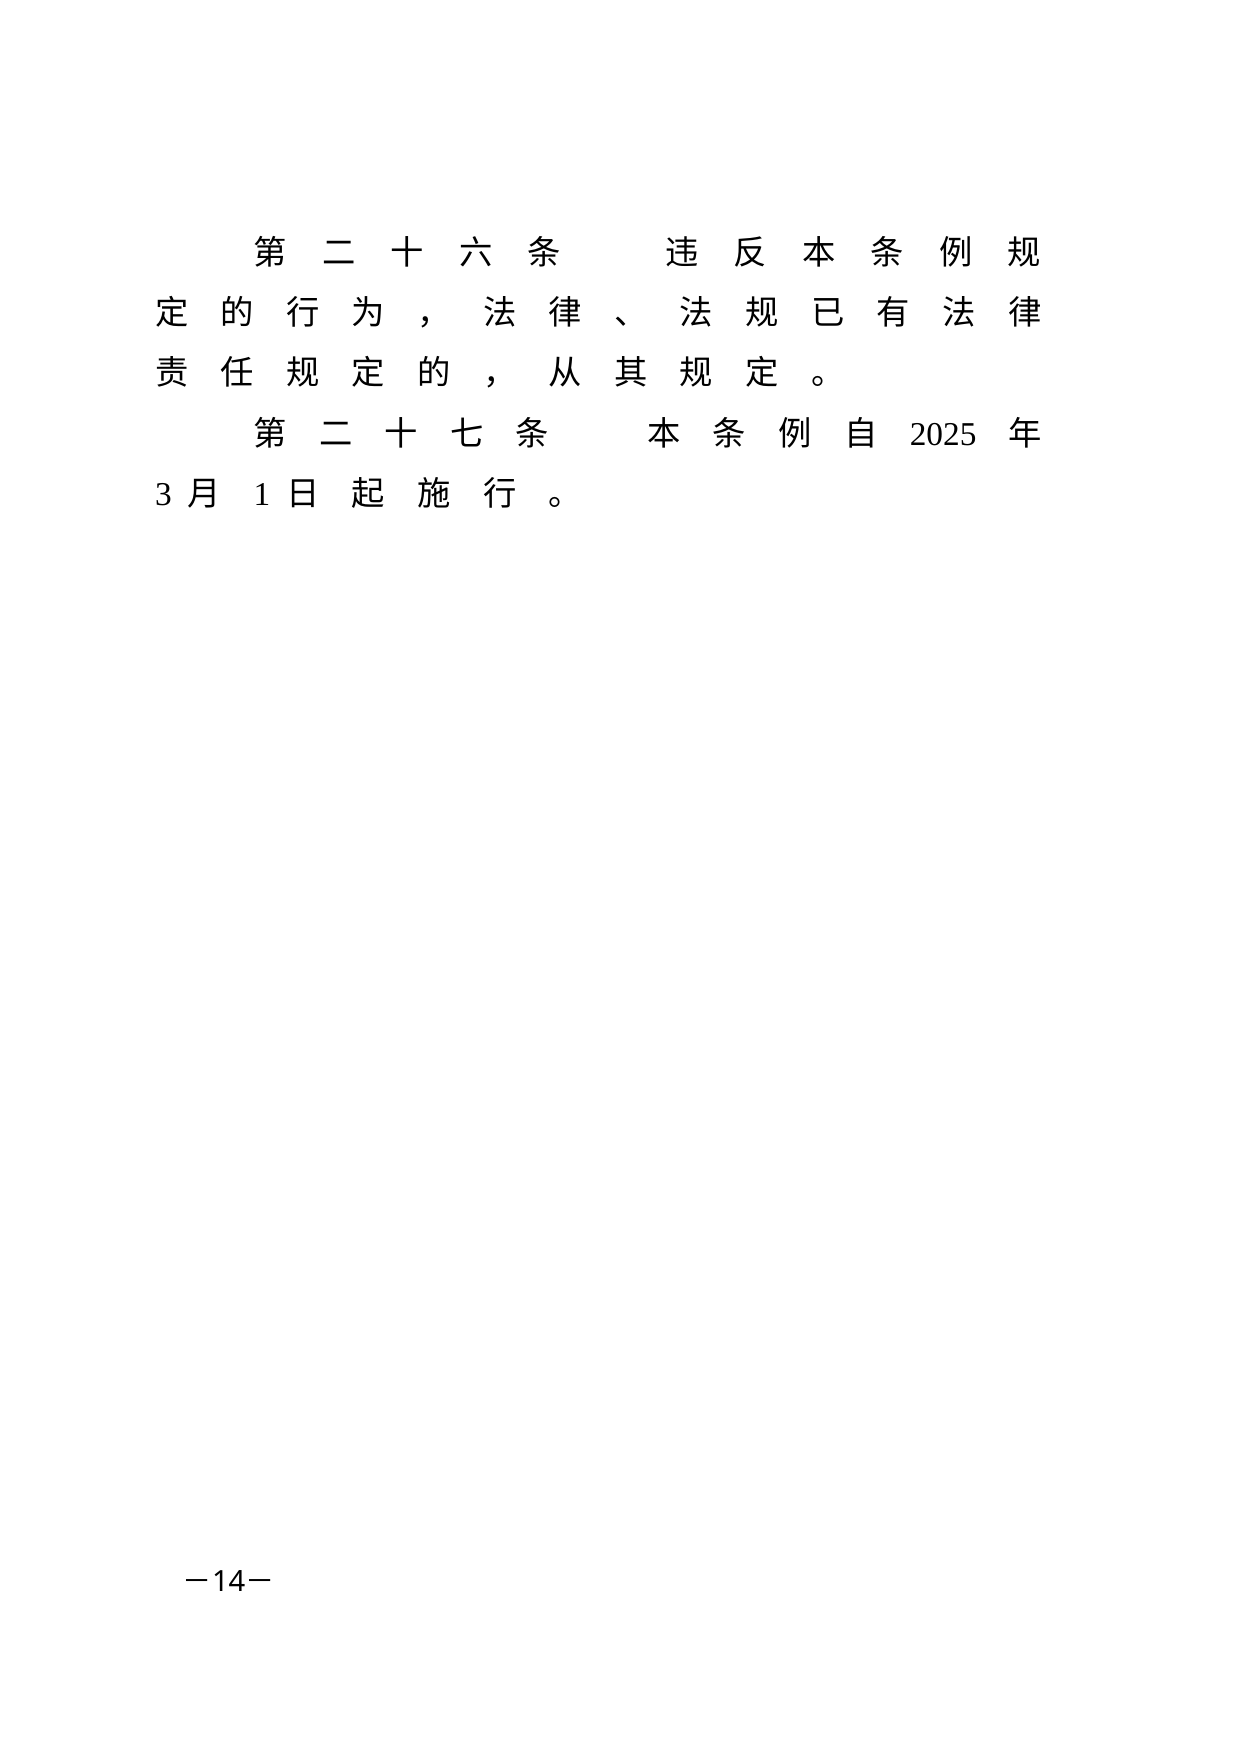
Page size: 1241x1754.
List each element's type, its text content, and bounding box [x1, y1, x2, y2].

text 第二十七条 本条例自2025年3月1日起施行。 [155, 400, 1073, 521]
text 第二十六条 违反本条例规定的行为，法律、法规已有法律责任规定的，从其规定。 [155, 219, 1073, 400]
